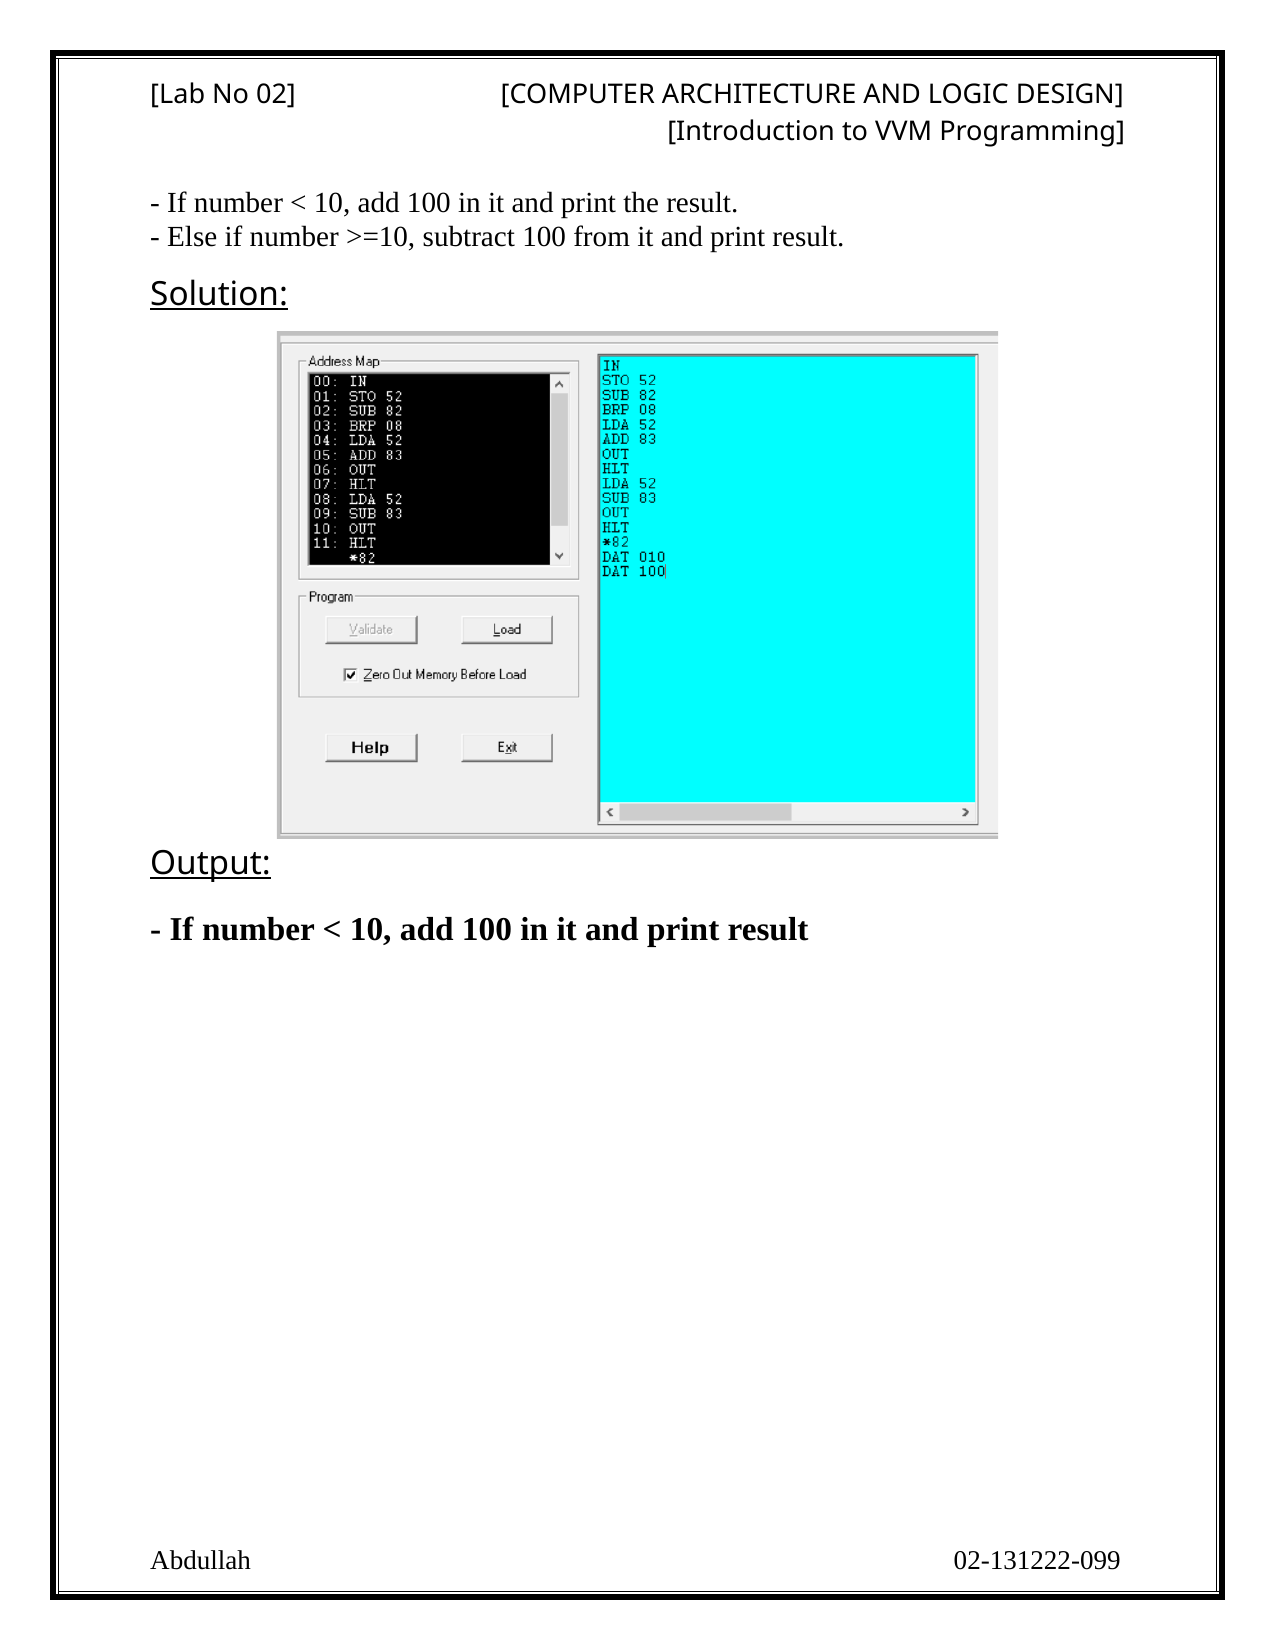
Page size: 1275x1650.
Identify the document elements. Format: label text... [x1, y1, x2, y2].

text Solution: [150, 269, 1125, 315]
picture [276, 331, 999, 839]
text - Else if number >=10, subtract 100 from it and print result. [150, 219, 1125, 253]
text Output: [150, 839, 1125, 884]
text - If number < 10, add 100 in it and print result [150, 909, 1125, 947]
text - If number < 10, add 100 in it and print the result. [150, 186, 1125, 219]
